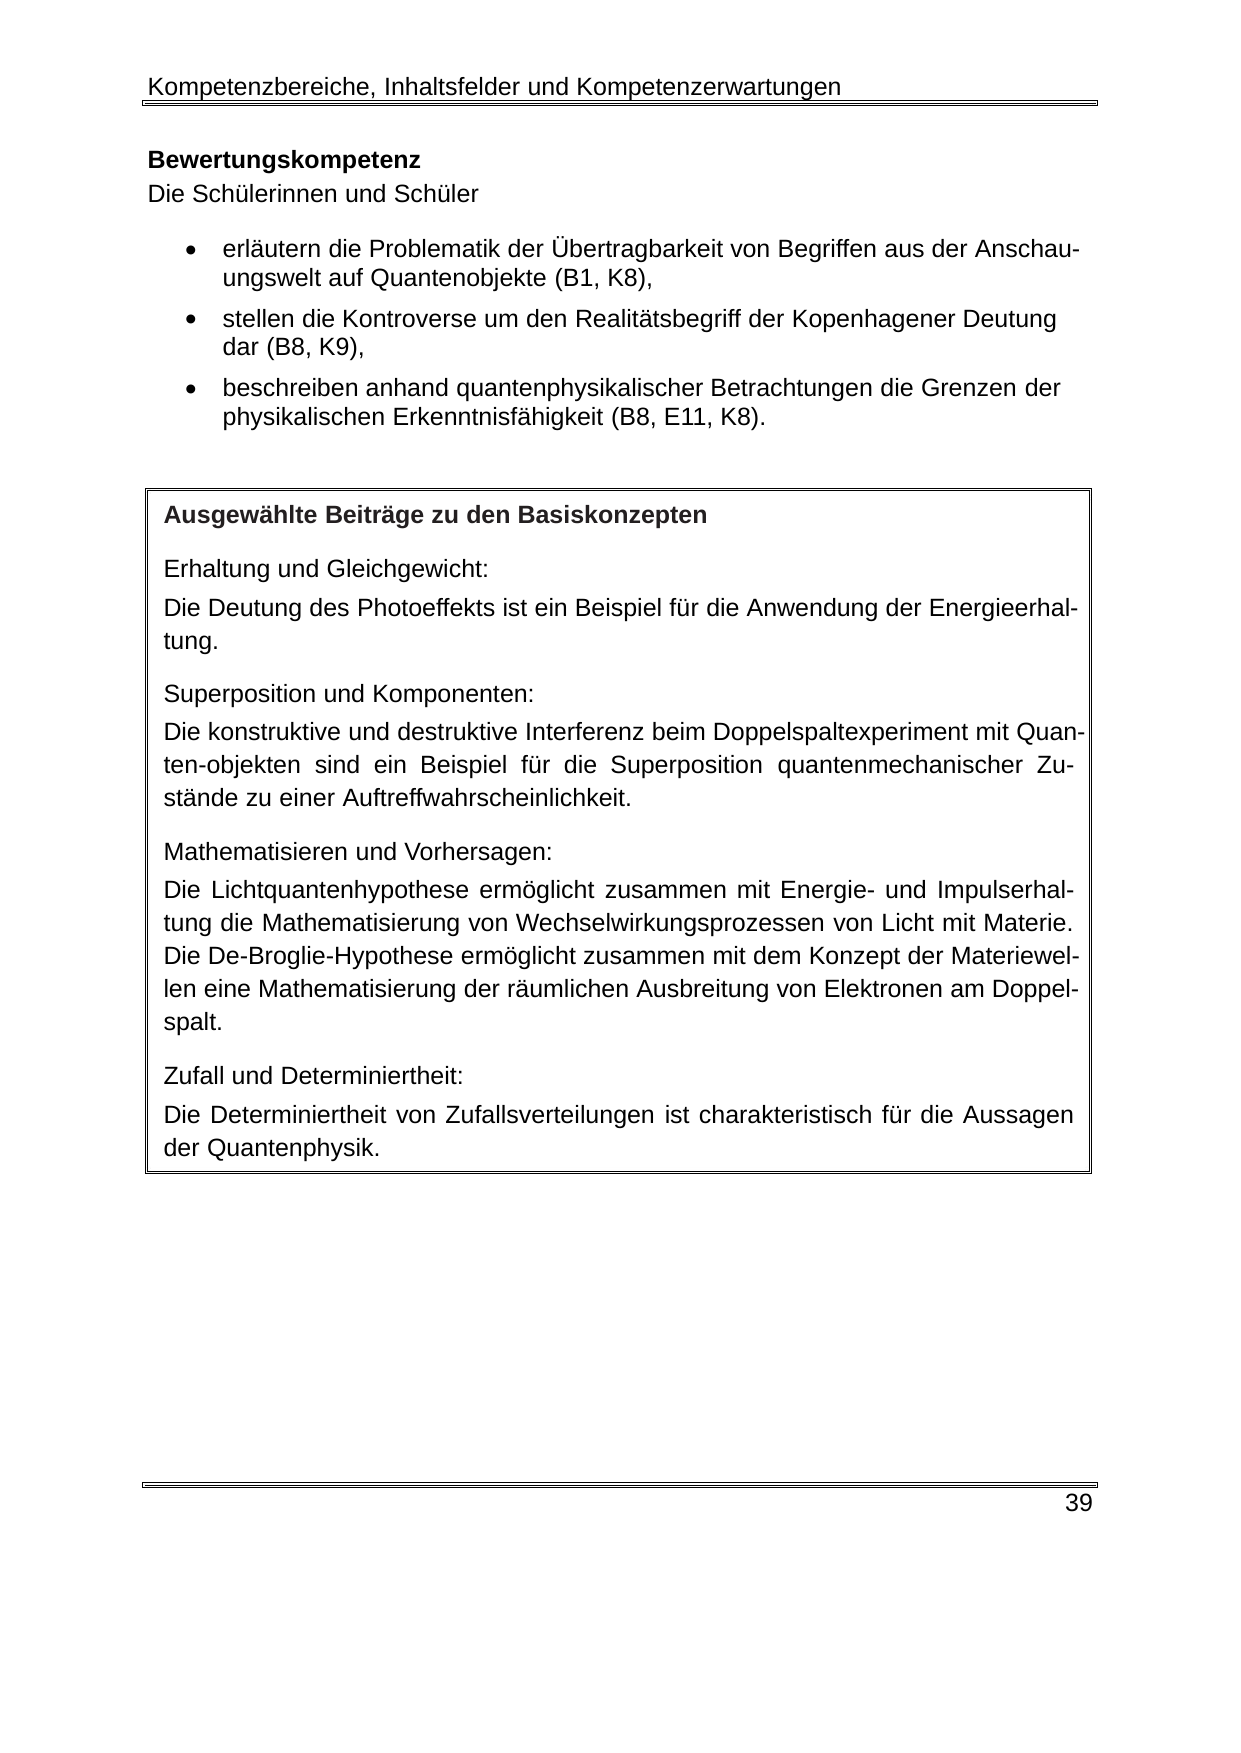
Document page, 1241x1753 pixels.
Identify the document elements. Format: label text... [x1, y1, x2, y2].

text Ausgewählte Beiträge zu den Basiskonzepten [163, 501, 732, 529]
text spalt. [163, 1008, 1099, 1036]
text tung die Mathematisierung von Wechselwirkungsprozessen von Licht mit Materie. [163, 909, 1099, 937]
text Bewertungskompetenz [147, 146, 503, 174]
text erläutern die Problematik der Übertragbarkeit von Begriffen aus der Anschau- [222, 235, 1104, 263]
text dar (B8, K9), [222, 333, 1081, 361]
text 3 [1065, 1489, 1079, 1517]
text len eine Mathematisierung der räumlichen Ausbreitung von Elektronen am Doppel- [163, 975, 1099, 1003]
text der Quantenphysik. [163, 1134, 1098, 1162]
text beschreiben anhand quantenphysikalischer Betrachtungen die Grenzen der [222, 374, 1085, 402]
picture [143, 101, 1097, 105]
text Kompetenzbereiche, Inhaltsfelder und Kompetenzerwartungen [147, 73, 866, 101]
text Die Lichtquantenhypothese ermöglicht zusammen mit Energie- und Impulserhal- [163, 876, 1099, 904]
text 9 [1079, 1489, 1118, 1517]
picture [146, 489, 1091, 1173]
text Mathematisieren und Vorhersagen: [163, 838, 579, 866]
text Superposition und Komponenten: [163, 681, 559, 708]
text Die Deutung des Photoeffekts ist ein Beispiel für die Anwendung der Energieerhal- [163, 594, 1099, 622]
text Die konstruktive und destruktive Interferenz beim Doppelspaltexperiment mit Quan- [163, 718, 1099, 746]
text Die Determiniertheit von Zufallsverteilungen ist charakteristisch für die Aussagen [163, 1101, 1098, 1129]
text stände zu einer Auftreffwahrscheinlichkeit. [163, 784, 1099, 812]
text stellen die Kontroverse um den Realitätsbegriff der Kopenhagener Deutung [222, 305, 1081, 333]
text tung. [163, 627, 1099, 655]
text • [185, 233, 221, 263]
text Erhaltung und Gleichgewicht: [163, 555, 513, 583]
text • [185, 302, 221, 333]
text Zufall und Determiniertheit: [163, 1062, 488, 1090]
text physikalischen Erkenntnisfähigkeit (B8, E11, K8). [222, 403, 1085, 431]
text ten-objekten sind ein Beispiel für die Superposition quantenmechanischer Zu- [163, 751, 1099, 779]
picture [143, 1483, 1097, 1487]
text ungswelt auf Quantenobjekte (B1, K8), [222, 264, 1104, 292]
text Die Schülerinnen und Schüler [147, 180, 503, 208]
text Die De-Broglie-Hypothese ermöglicht zusammen mit dem Konzept der Materiewel- [163, 942, 1099, 970]
text • [185, 371, 221, 402]
